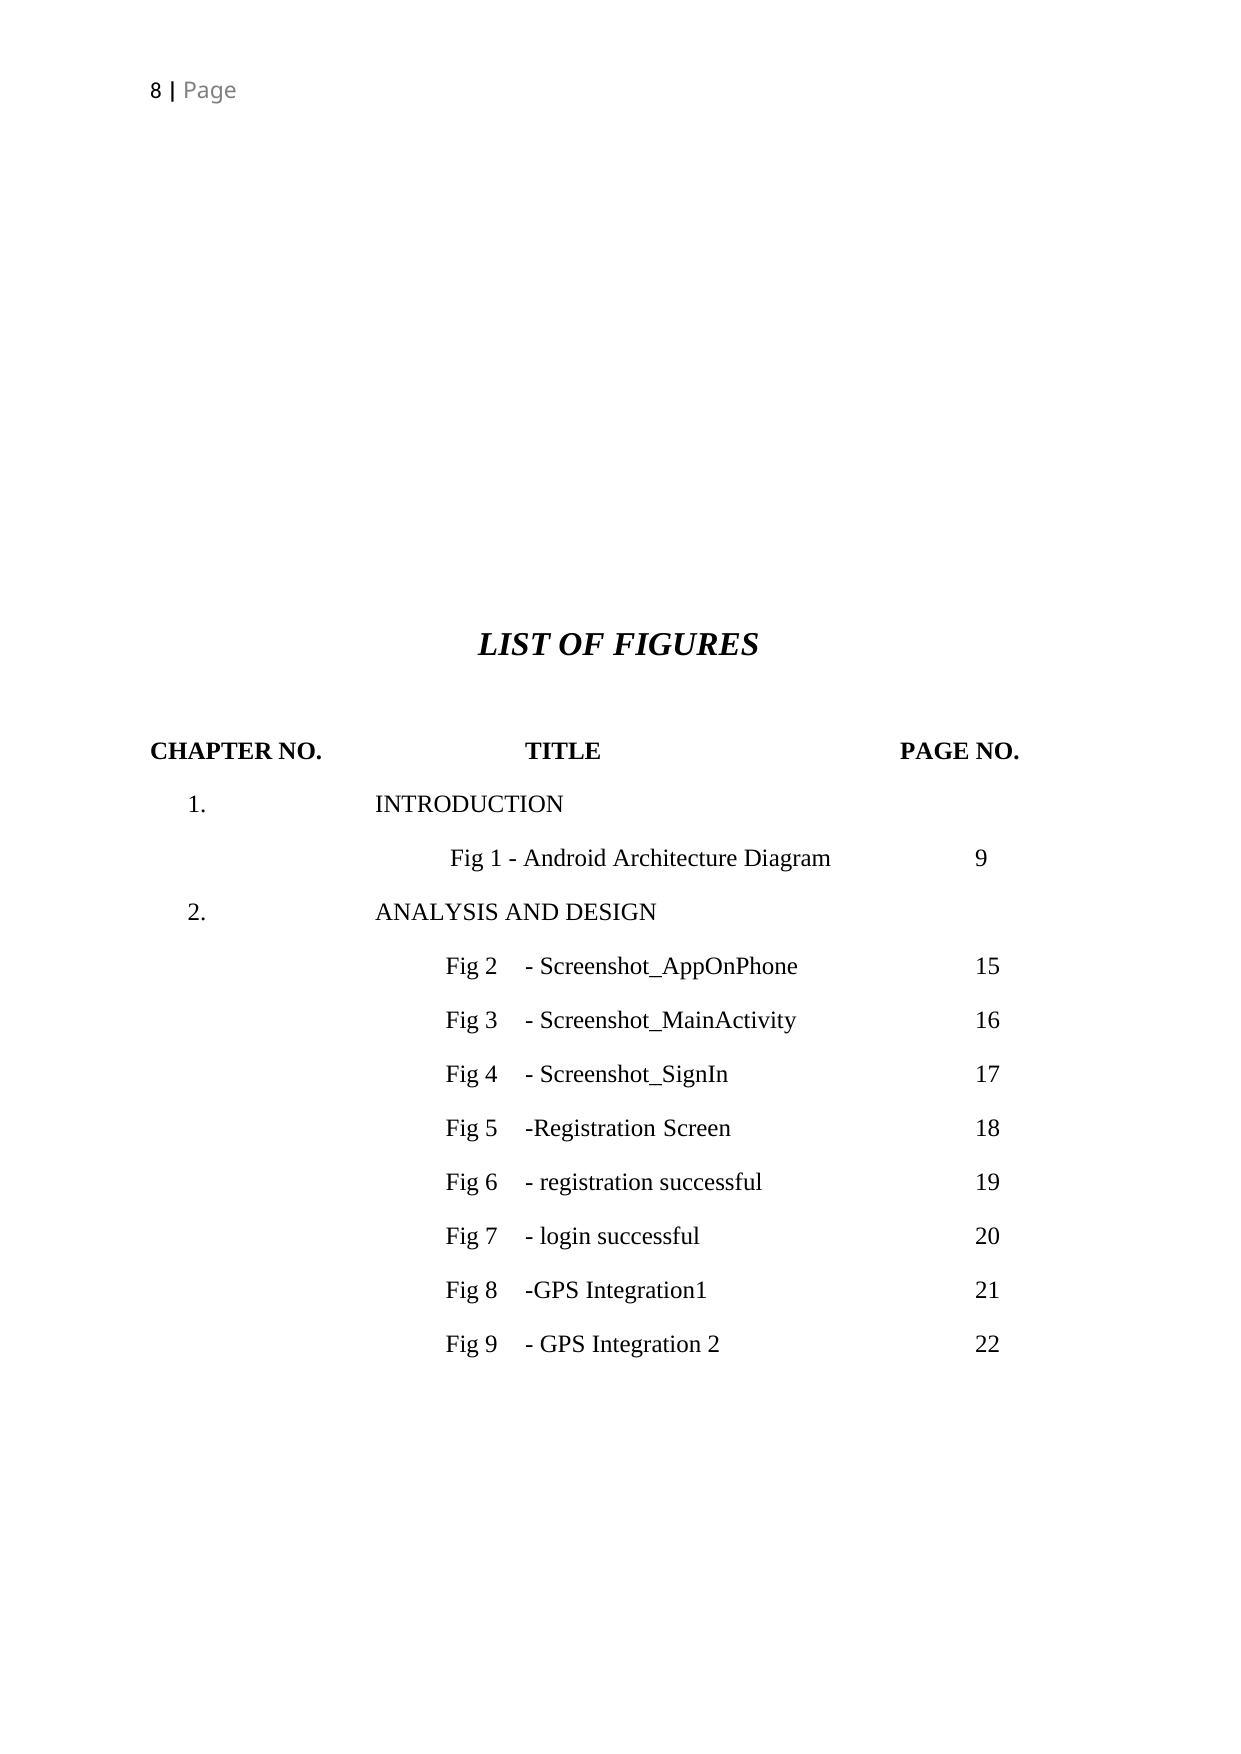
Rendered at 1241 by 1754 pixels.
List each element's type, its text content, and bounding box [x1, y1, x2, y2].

text Fig 8 -GPS Integration1 21 [445, 1275, 1090, 1304]
text Fig 5 -Registration Screen 18 [445, 1113, 1090, 1141]
text LIST OF FIGURES [150, 624, 1090, 663]
text Fig 2 - Screenshot_AppOnPhone 15 [445, 951, 1090, 980]
text Fig 9 - GPS Integration 2 22 [445, 1329, 1090, 1358]
text CHAPTER NO. TITLE PAGE NO. [150, 736, 1090, 764]
text Fig 7 - login successful 20 [445, 1221, 1090, 1250]
text Fig 1 - Android Architecture Diagram 9 [187, 843, 1090, 872]
text Fig 6 - registration successful 19 [445, 1167, 1090, 1196]
text Fig 3 - Screenshot_MainActivity 16 [445, 1005, 1090, 1034]
text 1. INTRODUCTION [187, 789, 1090, 818]
text Fig 4 - Screenshot_SignIn 17 [445, 1059, 1090, 1088]
text 2. ANALYSIS AND DESIGN [187, 897, 1090, 926]
